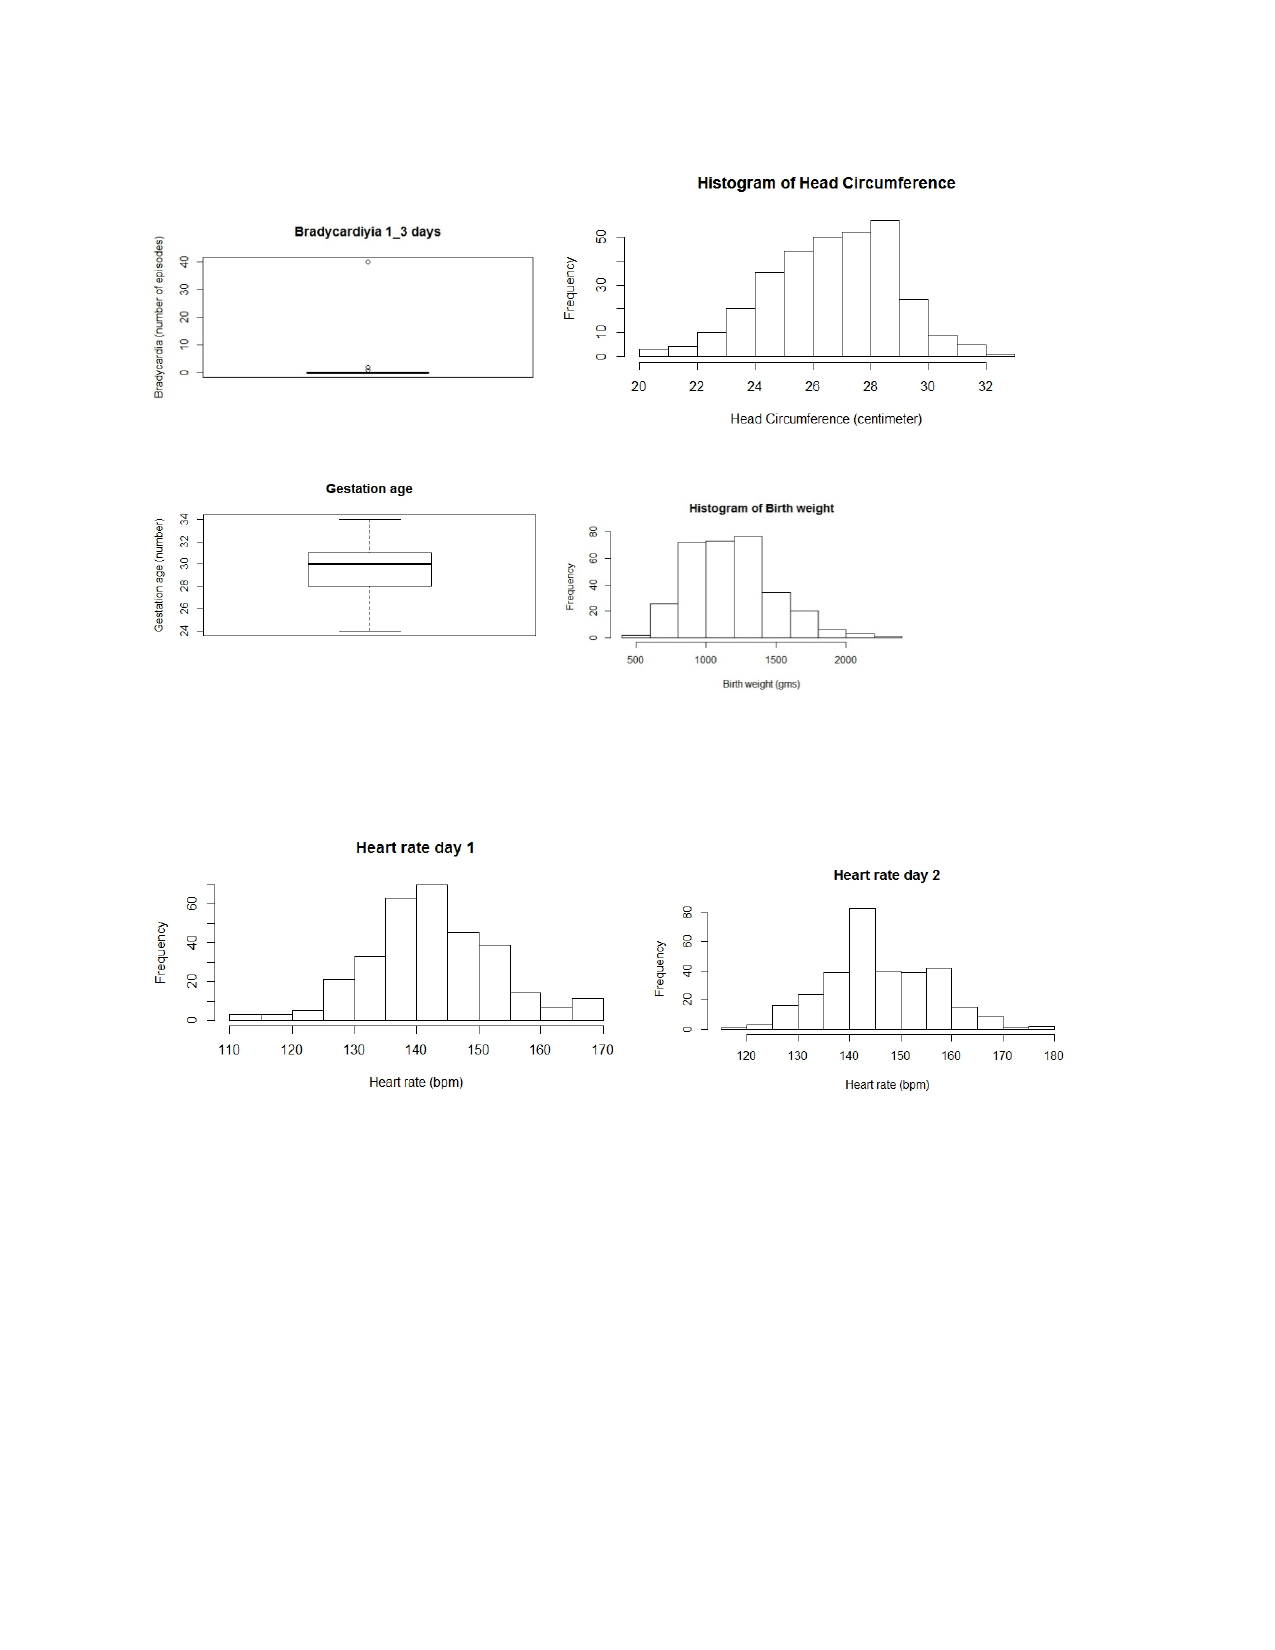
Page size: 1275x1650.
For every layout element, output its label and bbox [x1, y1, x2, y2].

picture [150, 150, 1063, 443]
picture [150, 461, 938, 702]
picture [150, 814, 1097, 1106]
